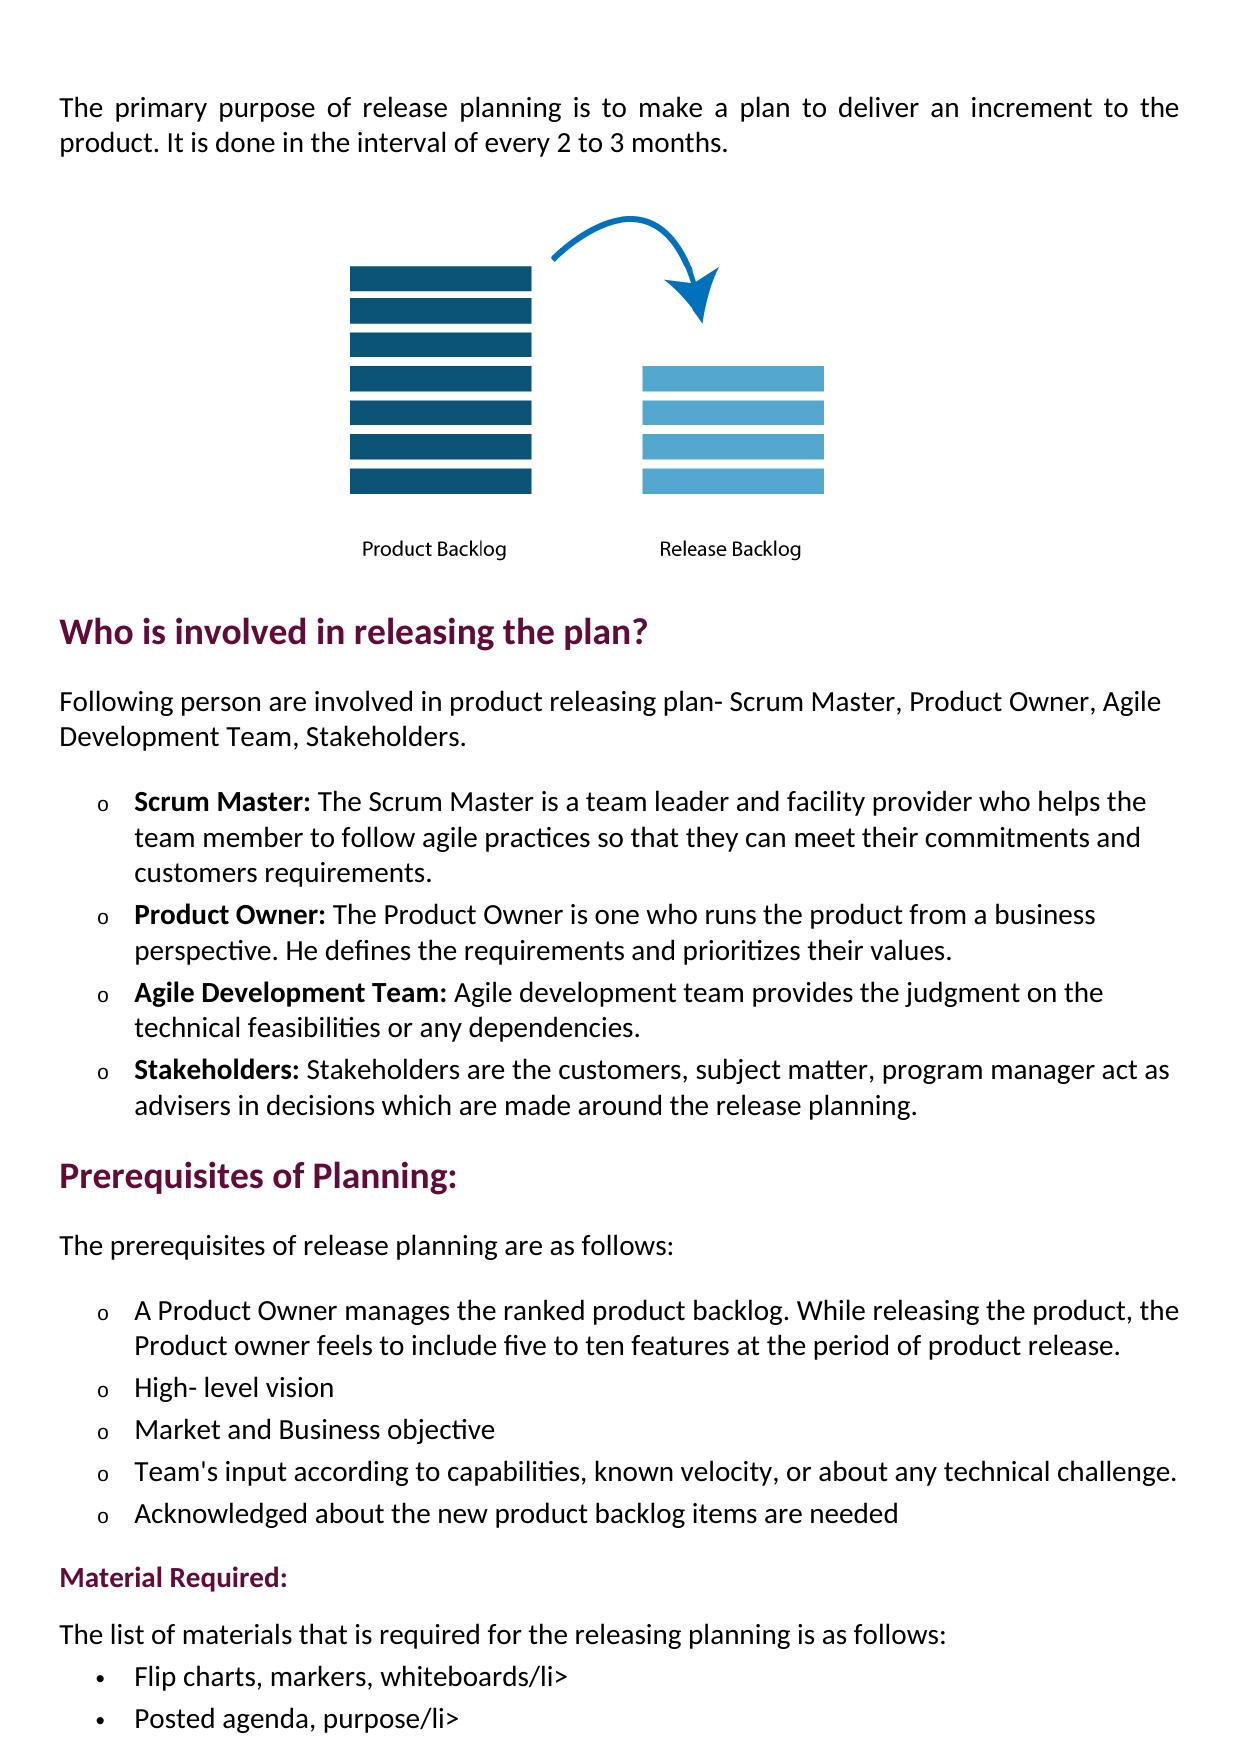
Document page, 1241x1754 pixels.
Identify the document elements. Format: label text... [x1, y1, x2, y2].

list Team's input according to capabilities, known velocity, or about any technical challenge. [97, 1453, 1181, 1488]
subtitle Who is involved in releasing the plan? [59, 608, 1181, 654]
subtitle Prerequisites of Planning: [59, 1152, 1181, 1198]
text Following person are involved in product releasing plan- Scrum Master, Product Owner, Agile Development Team, Stakeholders. [59, 683, 1181, 754]
list Stakeholders: Stakeholders are the customers, subject matter, program manager act as advisers in decisions which are made around the release planning. [97, 1051, 1181, 1123]
text The primary purpose of release planning is to make a plan to deliver an increment to the product. It is done in the interval of every 2 to 3 months. [59, 89, 1181, 160]
list A Product Owner manages the ranked product backlog. While releasing the product, the Product owner feels to include five to ten features at the period of product release. [97, 1292, 1181, 1363]
list Market and Business objective [97, 1411, 1181, 1447]
list Flip charts, markers, whiteboards/li> [97, 1658, 1181, 1693]
list Scrum Master: The Scrum Master is a team leader and facility provider who helps the team member to follow agile practices so that they can meet their commitments and customers requirements. [97, 783, 1181, 890]
subtitle The list of materials that is required for the releasing planning is as follows: [59, 1616, 1181, 1652]
list Posted agenda, purpose/li> [97, 1700, 1181, 1735]
text The prerequisites of release planning are as follows: [59, 1227, 1181, 1262]
list Agile Development Team: Agile development team provides the judgment on the technical feasibilities or any dependencies. [97, 974, 1181, 1045]
list Product Owner: The Product Owner is one who runs the product from a business perspective. He defines the requirements and prioritizes their values. [97, 896, 1181, 968]
list Acknowledged about the new product backlog items are needed [97, 1495, 1181, 1530]
list High- level vision [97, 1369, 1181, 1405]
picture [340, 189, 833, 583]
subtitle Material Required: [59, 1559, 1181, 1595]
